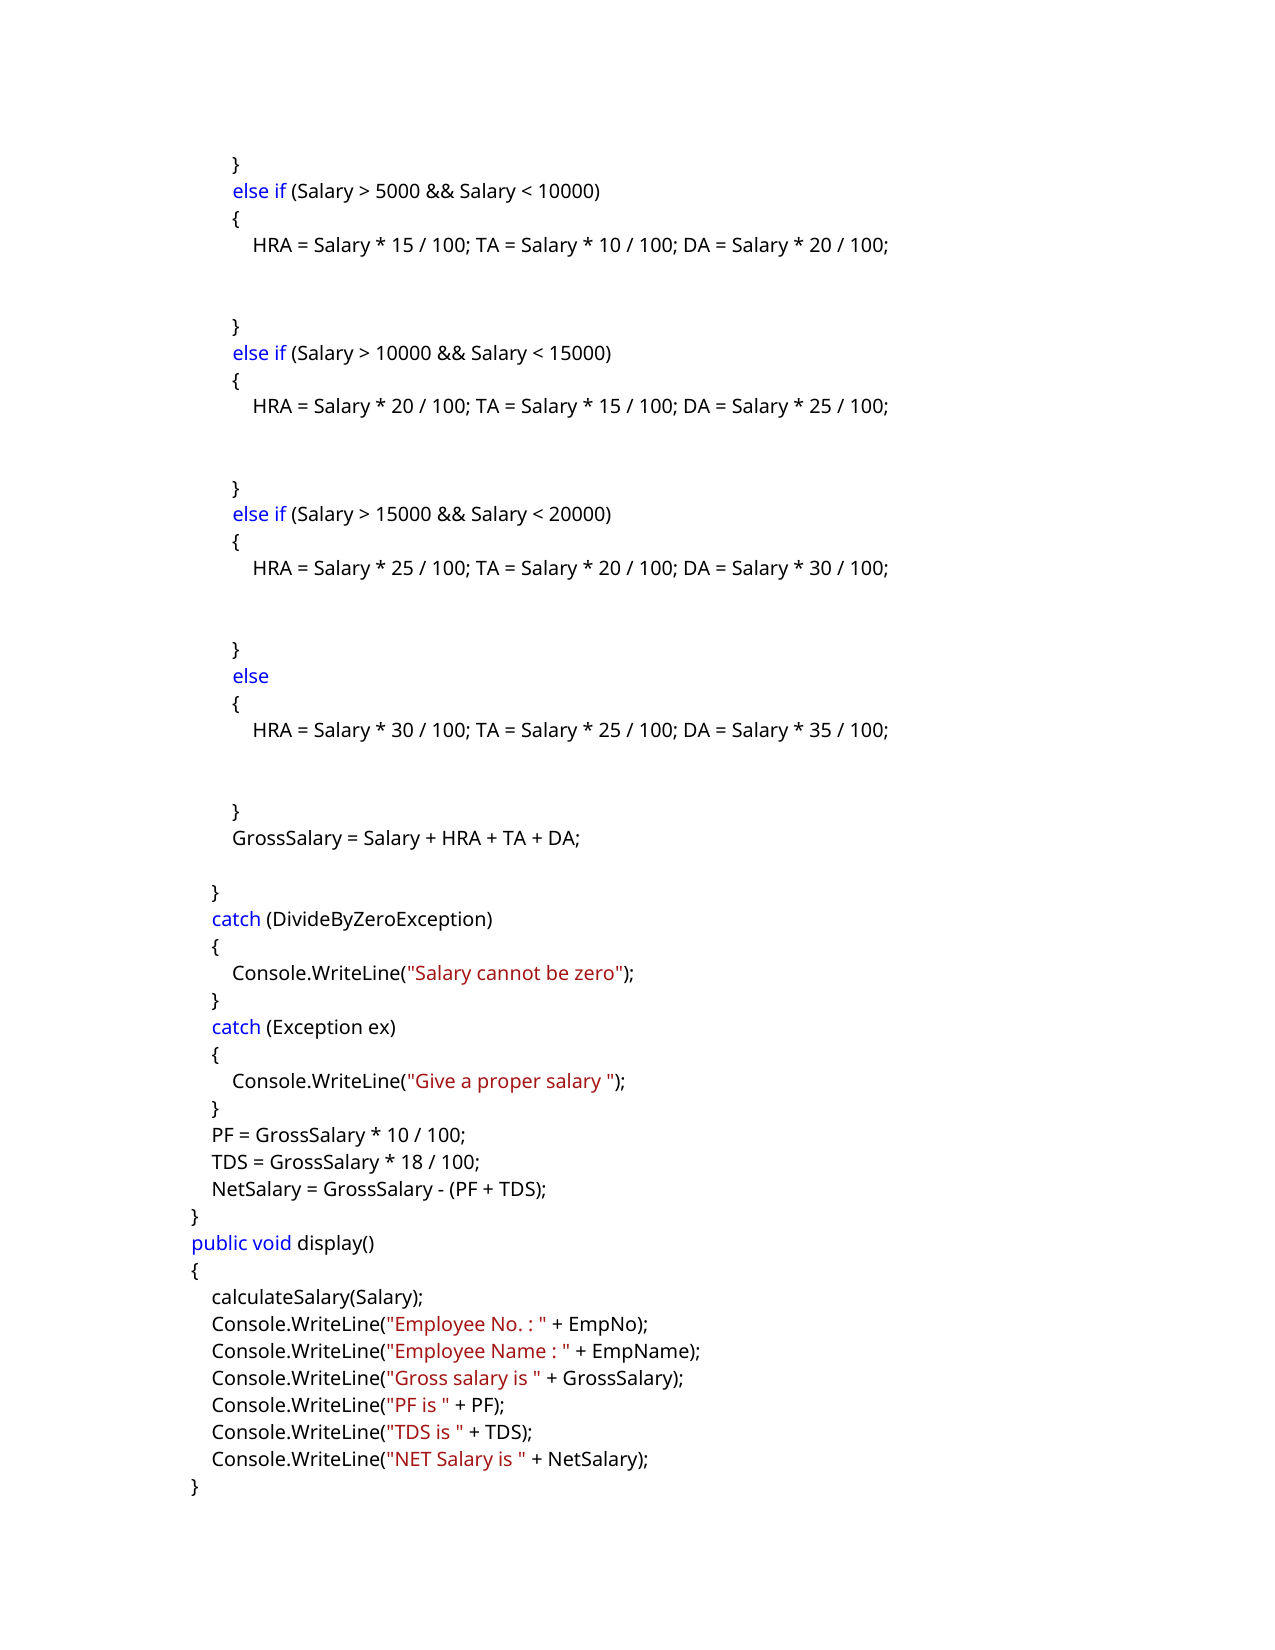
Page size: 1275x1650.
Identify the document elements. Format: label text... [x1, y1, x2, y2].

text } [150, 150, 1125, 177]
text { [150, 204, 1125, 231]
text public void display() [150, 1229, 1125, 1256]
text } [150, 1094, 1125, 1121]
text TDS = GrossSalary * 18 / 100; [150, 1148, 1125, 1175]
text { [150, 366, 1125, 393]
text Console.WriteLine("Give a proper salary "); [150, 1067, 1125, 1094]
text } [150, 878, 1125, 905]
text HRA = Salary * 25 / 100; TA = Salary * 20 / 100; DA = Salary * 30 / 100; [150, 555, 1125, 582]
text HRA = Salary * 20 / 100; TA = Salary * 15 / 100; DA = Salary * 25 / 100; [150, 393, 1125, 420]
text else if (Salary > 10000 && Salary < 15000) [150, 339, 1125, 366]
text else if (Salary > 5000 && Salary < 10000) [150, 177, 1125, 204]
text Console.WriteLine("Salary cannot be zero"); [150, 959, 1125, 986]
text Console.WriteLine("Employee Name : " + EmpName); [150, 1337, 1125, 1364]
text PF = GrossSalary * 10 / 100; [150, 1121, 1125, 1148]
text } [150, 1202, 1125, 1229]
text NetSalary = GrossSalary - (PF + TDS); [150, 1175, 1125, 1202]
text { [150, 1040, 1125, 1067]
text catch (DivideByZeroException) [150, 905, 1125, 932]
text } [150, 636, 1125, 663]
text { [150, 932, 1125, 959]
text calculateSalary(Salary); [150, 1283, 1125, 1310]
text Console.WriteLine("NET Salary is " + NetSalary); [150, 1445, 1125, 1472]
text catch (Exception ex) [150, 1013, 1125, 1040]
text Console.WriteLine("PF is " + PF); [150, 1391, 1125, 1418]
text { [150, 1256, 1125, 1283]
text Console.WriteLine("TDS is " + TDS); [150, 1418, 1125, 1445]
text HRA = Salary * 15 / 100; TA = Salary * 10 / 100; DA = Salary * 20 / 100; [150, 231, 1125, 258]
text } [150, 312, 1125, 339]
text Console.WriteLine("Employee No. : " + EmpNo); [150, 1310, 1125, 1337]
text { [150, 528, 1125, 555]
text else [150, 663, 1125, 689]
text } [150, 986, 1125, 1013]
text else if (Salary > 15000 && Salary < 20000) [150, 501, 1125, 528]
text } [150, 1472, 1125, 1499]
text } [150, 474, 1125, 501]
text } [150, 797, 1125, 824]
text Console.WriteLine("Gross salary is " + GrossSalary); [150, 1364, 1125, 1391]
text HRA = Salary * 30 / 100; TA = Salary * 25 / 100; DA = Salary * 35 / 100; [150, 717, 1125, 743]
text { [150, 689, 1125, 717]
text GrossSalary = Salary + HRA + TA + DA; [150, 824, 1125, 851]
